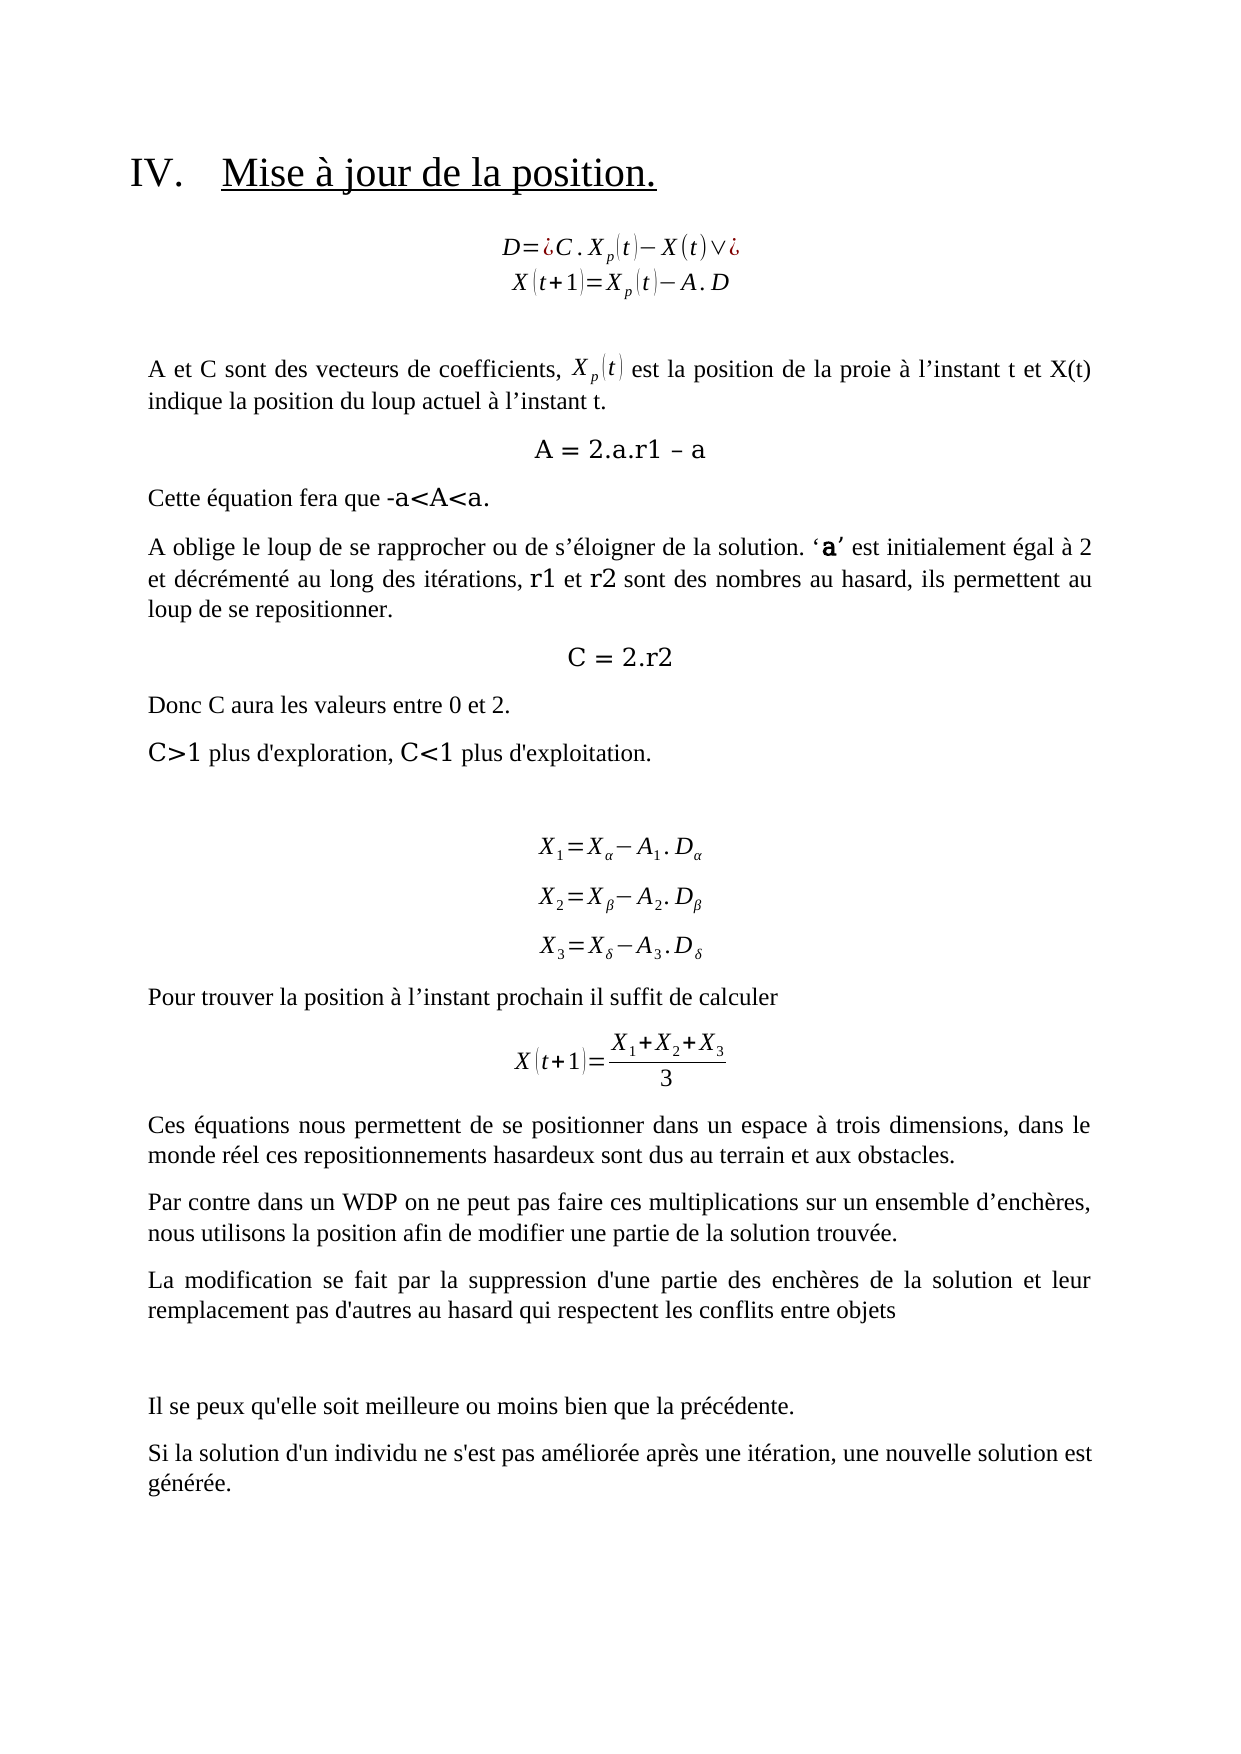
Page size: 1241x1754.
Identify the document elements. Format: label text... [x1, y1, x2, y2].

text Ces équations nous permettent de se positionner dans un espace à trois dimensions, dans le monde réel ces repositionnements hasardeux sont dus au terrain et aux obstacles. [148, 1110, 1093, 1169]
text Par contre dans un WDP on ne peut pas faire ces multiplications sur un ensemble d’enchères, nous utilisons la position afin de modifier une partie de la solution trouvée. [148, 1187, 1093, 1246]
text A = 2.a.r1 – a [148, 433, 1093, 463]
text Cette équation fera que -a<A<a. [148, 482, 1093, 512]
text Si la solution d'un individu ne s'est pas améliorée après une itération, une nouvelle solution est générée. [148, 1438, 1093, 1497]
text Pour trouver la position à l’instant prochain il suffit de calculer [148, 982, 1093, 1010]
text Donc C aura les valeurs entre 0 et 2. [148, 690, 1093, 718]
text La modification se fait par la suppression d'une partie des enchères de la solution et leur remplacement pas d'autres au hasard qui respectent les conflits entre objets [148, 1265, 1093, 1324]
list Mise à jour de la position. [184, 148, 1093, 196]
text Il se peux qu'elle soit meilleure ou moins bien que la précédente. [148, 1391, 1093, 1419]
text C>1 plus d'exploration, C<1 plus d'exploitation. [148, 737, 1093, 767]
text A et C sont des vecteurs de coefficients, est la position de la proie à l’instant t et X(t) indique la position du loup actuel à l’instant t. [148, 352, 1093, 415]
text C = 2.r2 [148, 641, 1093, 671]
text A oblige le loup de se rapprocher ou de s’éloigner de la solution. ‘a’ est initialement égal à 2 et décrémenté au long des itérations, r1 et r2 sont des nombres au hasard, ils permettent au loup de se repositionner. [148, 530, 1093, 623]
